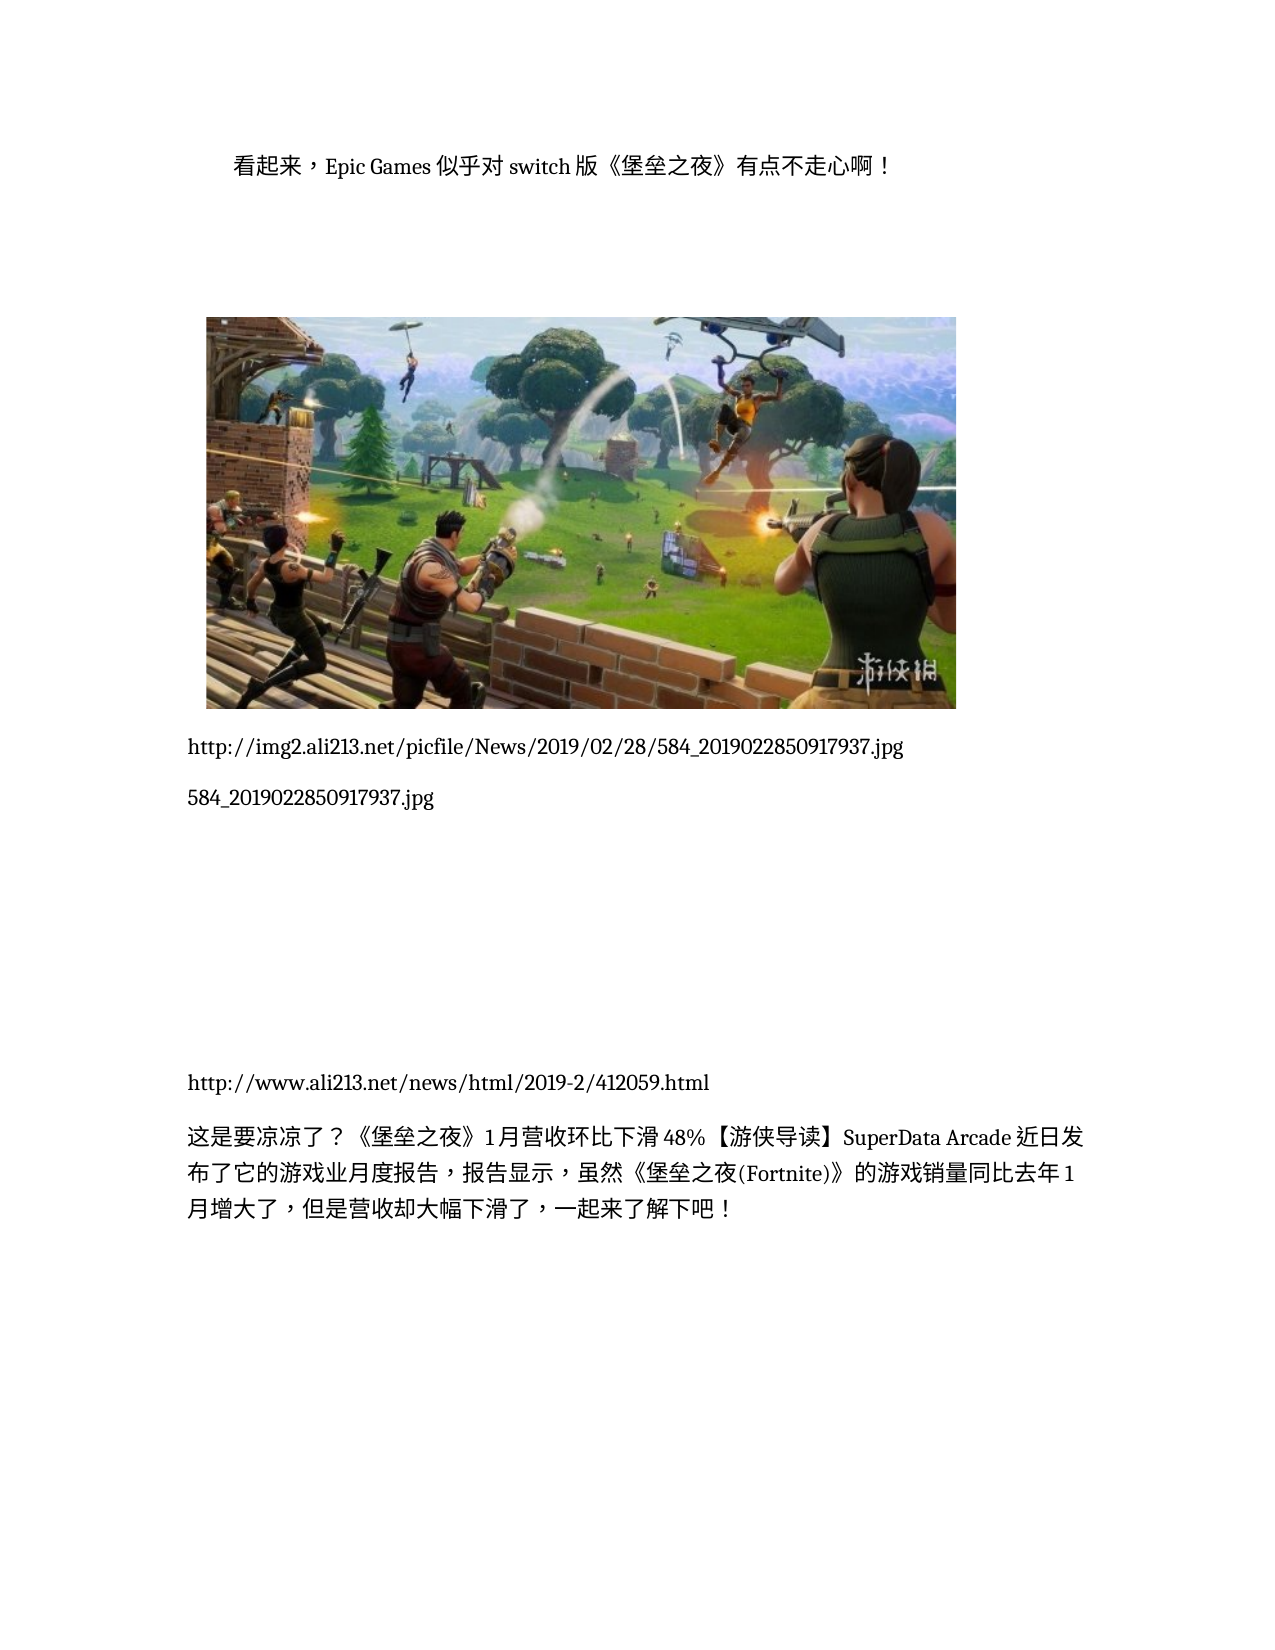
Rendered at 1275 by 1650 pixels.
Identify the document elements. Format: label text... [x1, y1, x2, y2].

text 看起来，Epic Games似乎对switch版《堡垒之夜》有点不走心啊！ [187, 150, 1087, 211]
text http://www.ali213.net/news/html/2019-2/412059.html [187, 1070, 1087, 1097]
picture [206, 317, 957, 709]
text http://img2.ali213.net/picfile/News/2019/02/28/584_2019022850917937.jpg [187, 734, 1087, 760]
text 这是要凉凉了？《堡垒之夜》1月营收环比下滑48%【游侠导读】SuperData Arcade近日发布了它的游戏业月度报告，报告显示，虽然《堡垒之夜(Fortnite)》的游戏销量同比去年1月增大了，但是营收却大幅下滑了，一起来了解下吧！ [187, 1121, 1087, 1224]
text 584_2019022850917937.jpg [187, 785, 1087, 811]
